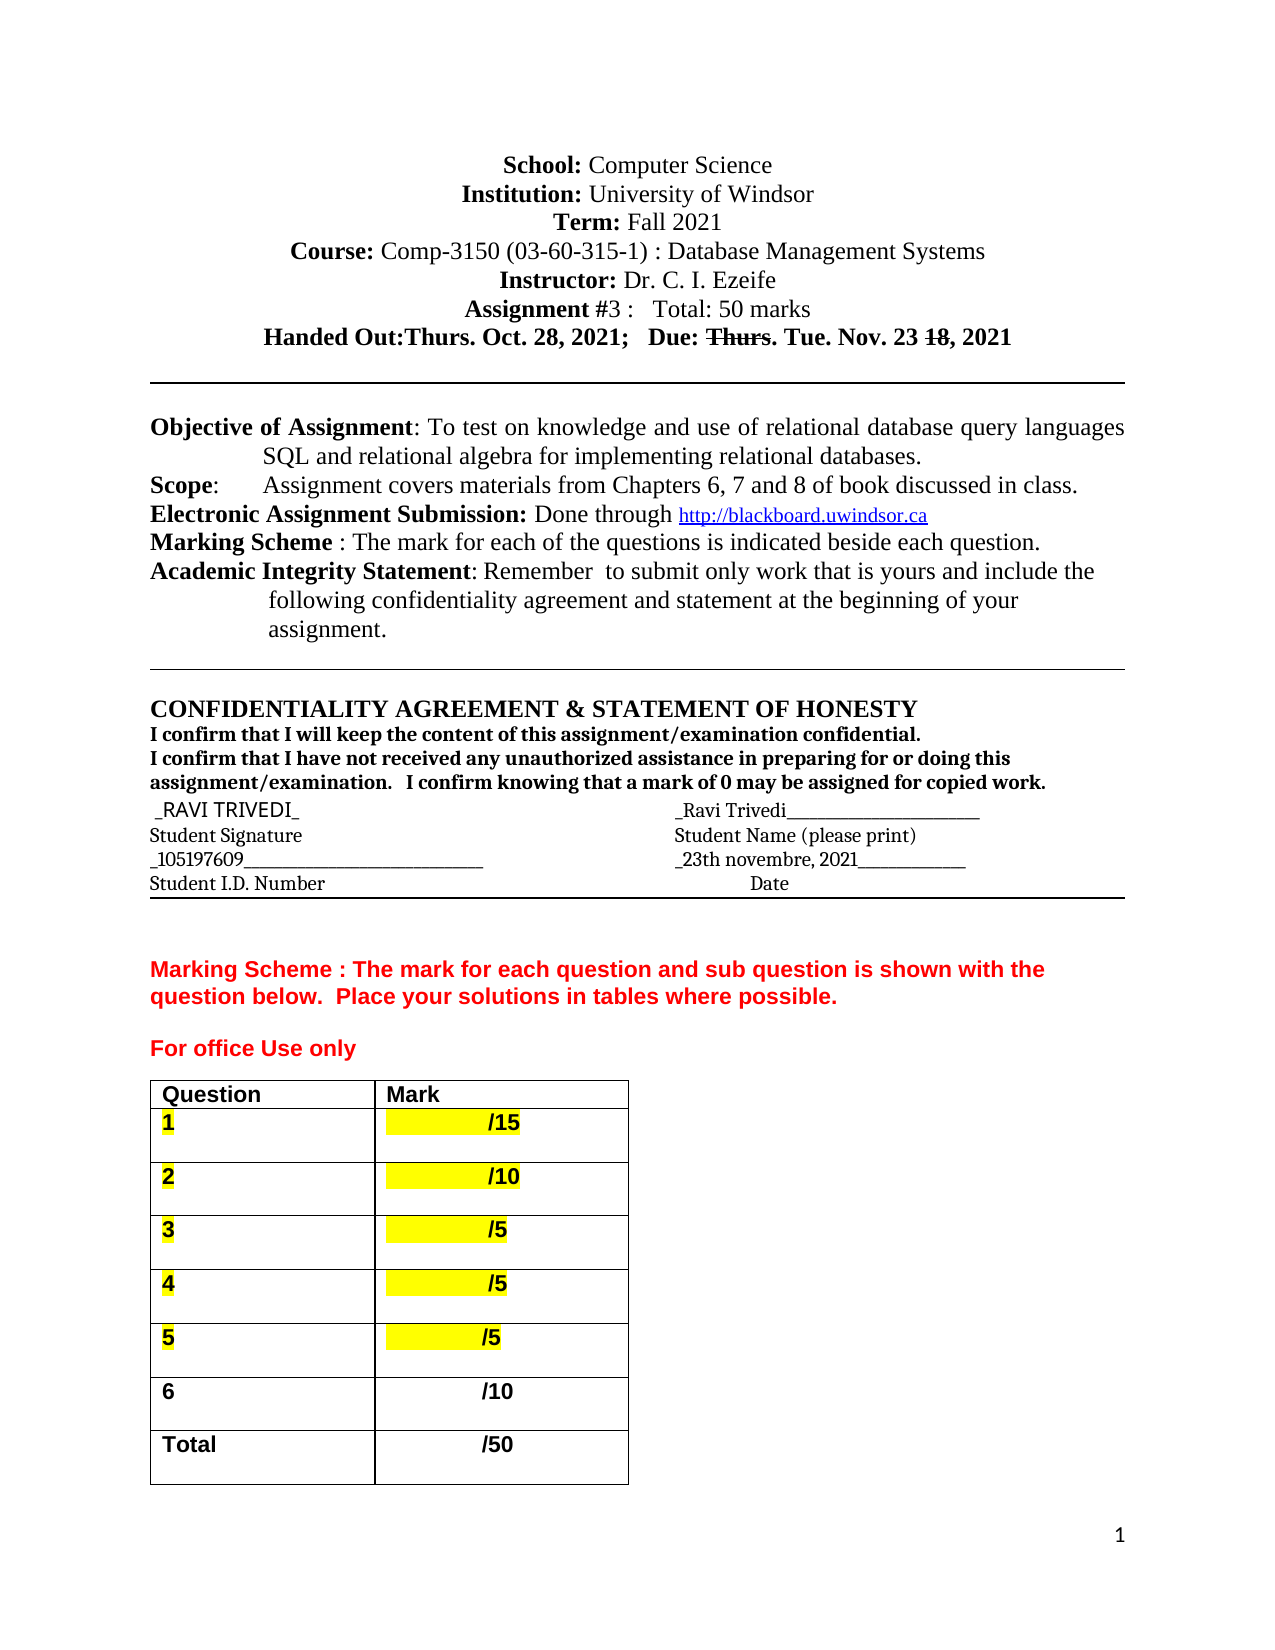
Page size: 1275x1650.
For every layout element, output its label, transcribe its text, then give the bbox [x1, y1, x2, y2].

table_cell 4 [151, 1270, 374, 1323]
text Electronic Assignment Submission: Done through http://blackboard.uwindsor.ca [150, 499, 1125, 527]
text For office Use only [150, 1035, 1125, 1062]
text Scope: Assignment covers materials from Chapters 6, 7 and 8 of book discussed in class. [150, 470, 1125, 499]
table_cell /5 [376, 1270, 628, 1323]
text School: Computer Science [150, 150, 1125, 179]
table_cell 1 [151, 1109, 374, 1162]
text _105197609_______________________________ _23th novembre, 2021______________ [150, 847, 1125, 871]
table_cell Total [151, 1431, 374, 1484]
table_cell /15 [376, 1109, 628, 1162]
text Marking Scheme : The mark for each of the questions is indicated beside each question. [150, 527, 1125, 556]
table_cell 2 [151, 1163, 374, 1215]
table_header Question [151, 1081, 374, 1108]
table_cell /10 [376, 1378, 628, 1430]
text Term: Fall 2021 [150, 207, 1125, 236]
text Instructor: Dr. C. I. Ezeife [150, 265, 1125, 294]
table_header Mark [376, 1081, 628, 1108]
text Student Signature Student Name (please print) [150, 823, 1125, 847]
table_cell 3 [151, 1216, 374, 1269]
table_cell 6 [151, 1378, 374, 1430]
text Course: Comp-3150 (03-60-315-1) : Database Management Systems [150, 236, 1125, 265]
text Student I.D. Number Date [150, 871, 1125, 897]
text Objective of Assignment: To test on knowledge and use of relational database query languages SQL and relational algebra for implementing relational databases. [150, 412, 1125, 470]
text Academic Integrity Statement: Remember to submit only work that is yours and include the following confidentiality agreement and statement at the beginning of your assignment. [150, 556, 1125, 642]
table_cell /50 [376, 1431, 628, 1484]
text Institution: University of Windsor [150, 179, 1125, 207]
text Handed Out:Thurs. Oct. 28, 2021; Due: Thurs. Tue. Nov. 23 18, 2021 [150, 322, 1125, 351]
table_cell /10 [376, 1163, 628, 1215]
text _RAVI TRIVEDI_ _Ravi Trivedi_________________________ [150, 795, 1125, 823]
text CONFIDENTIALITY AGREEMENT & STATEMENT OF HONESTY [150, 694, 1125, 723]
table_cell 5 [151, 1324, 374, 1377]
text Assignment #3 : Total: 50 marks [150, 294, 1125, 322]
text I confirm that I have not received any unauthorized assistance in preparing for or doing this assignment/examination. I confirm knowing that a mark of 0 may be assigned for copied work. [150, 747, 1125, 795]
table_cell /5 [376, 1324, 628, 1377]
table_cell /5 [376, 1216, 628, 1269]
text I confirm that I will keep the content of this assignment/examination confidential. [150, 723, 1125, 747]
text Marking Scheme : The mark for each question and sub question is shown with the question below. Place your solutions in tables where possible. [150, 956, 1125, 1009]
